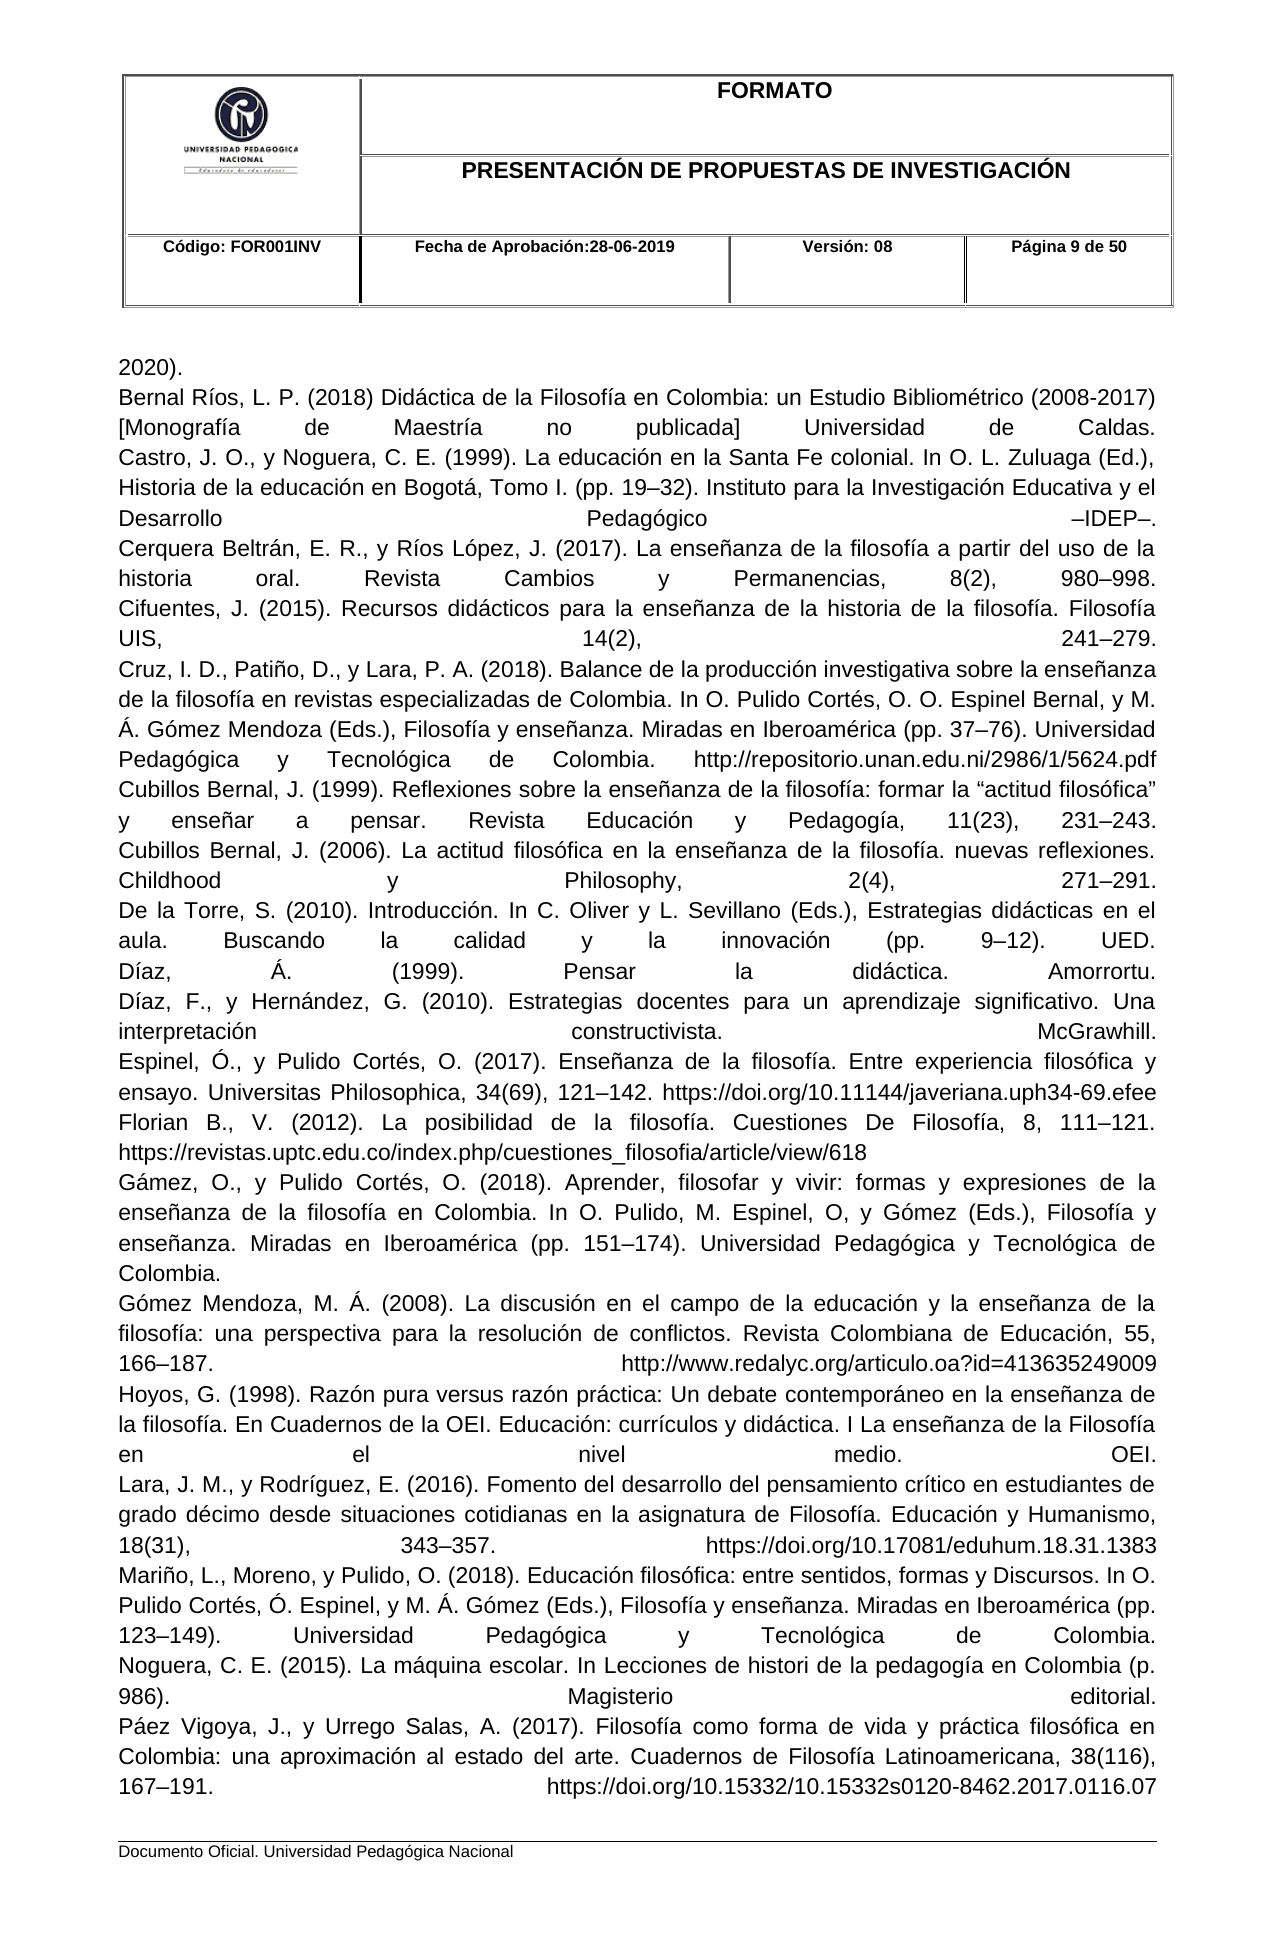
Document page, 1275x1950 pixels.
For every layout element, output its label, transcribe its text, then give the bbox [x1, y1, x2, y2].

picture [184, 87, 300, 175]
